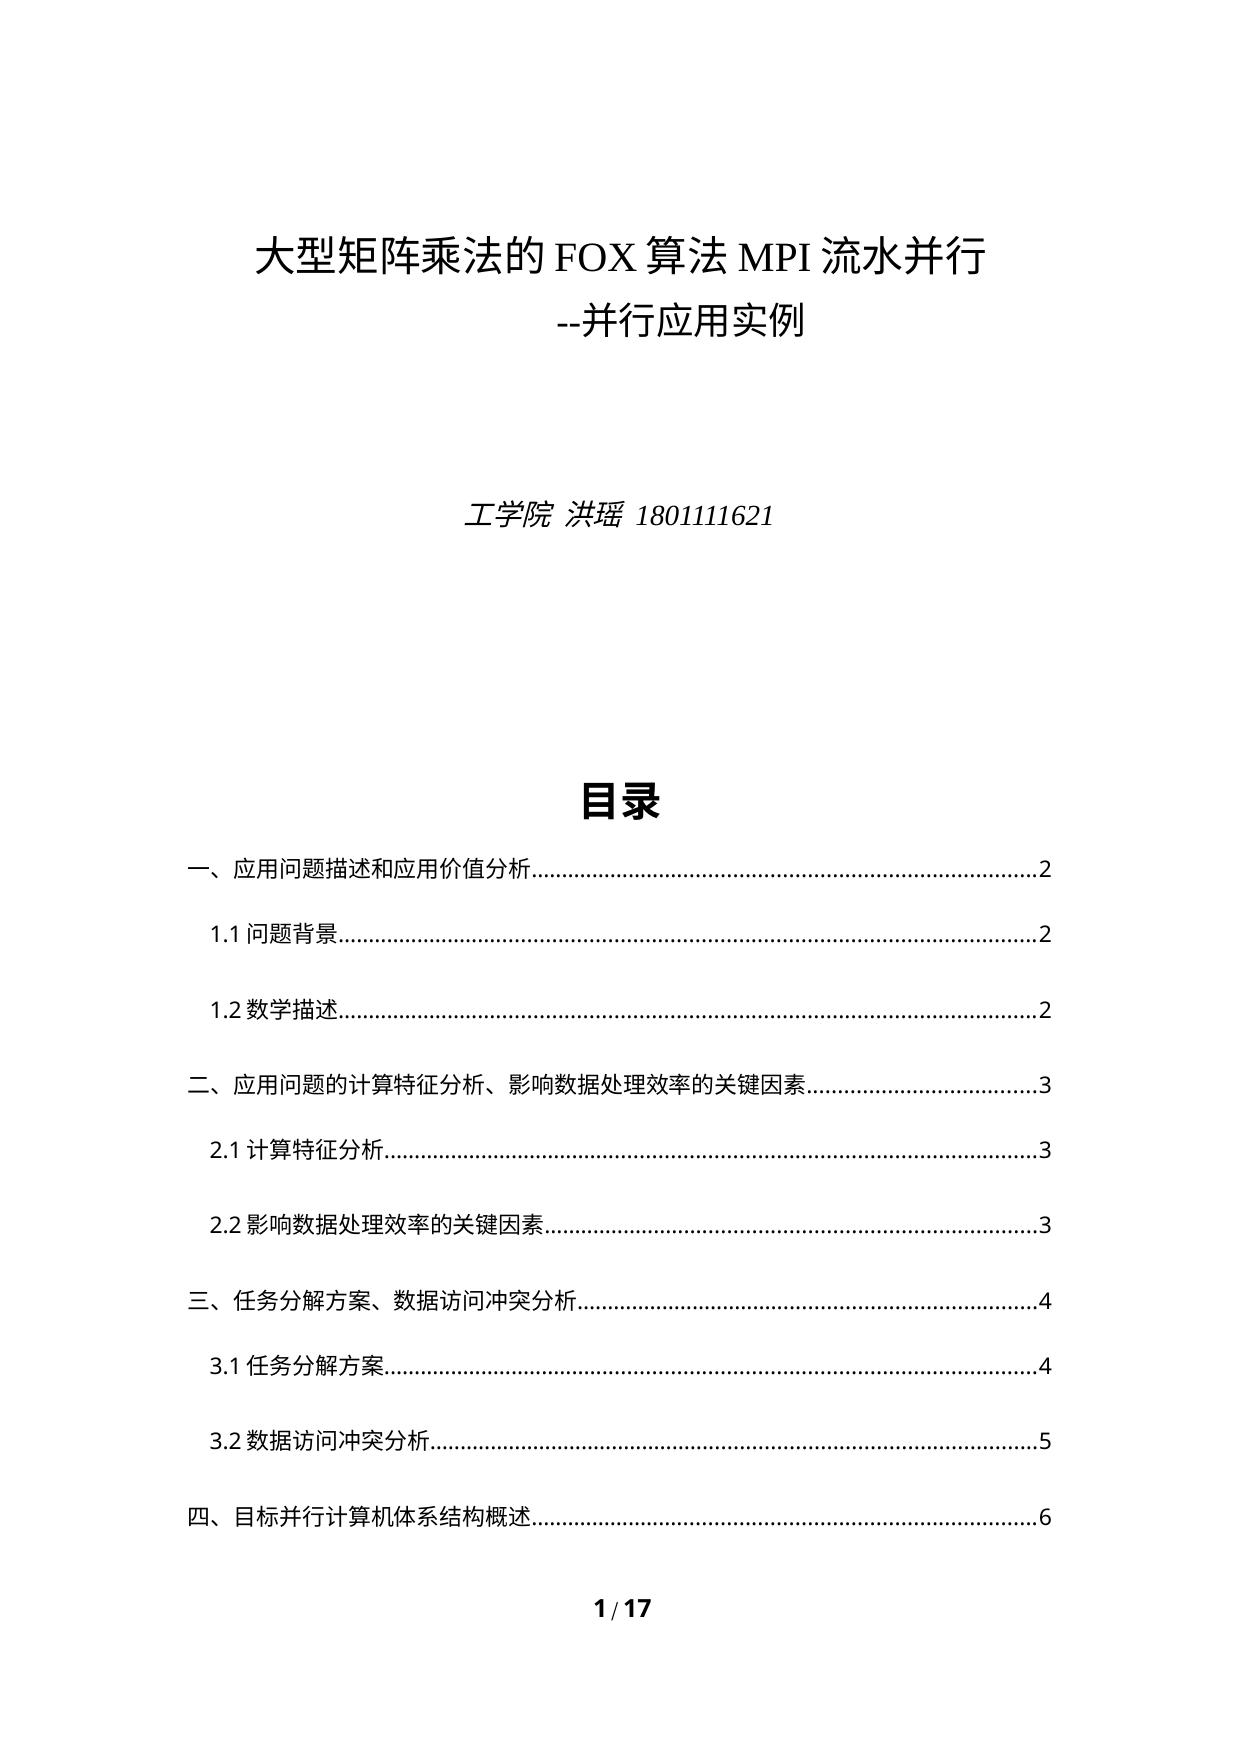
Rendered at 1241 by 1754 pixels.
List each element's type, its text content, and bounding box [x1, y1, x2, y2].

text --并行应用实例 [187, 286, 1053, 351]
text 大型矩阵乘法的FOX算法MPI流水并行 [187, 221, 1053, 286]
text 工学院 洪瑶 1801111621 [187, 481, 1053, 546]
